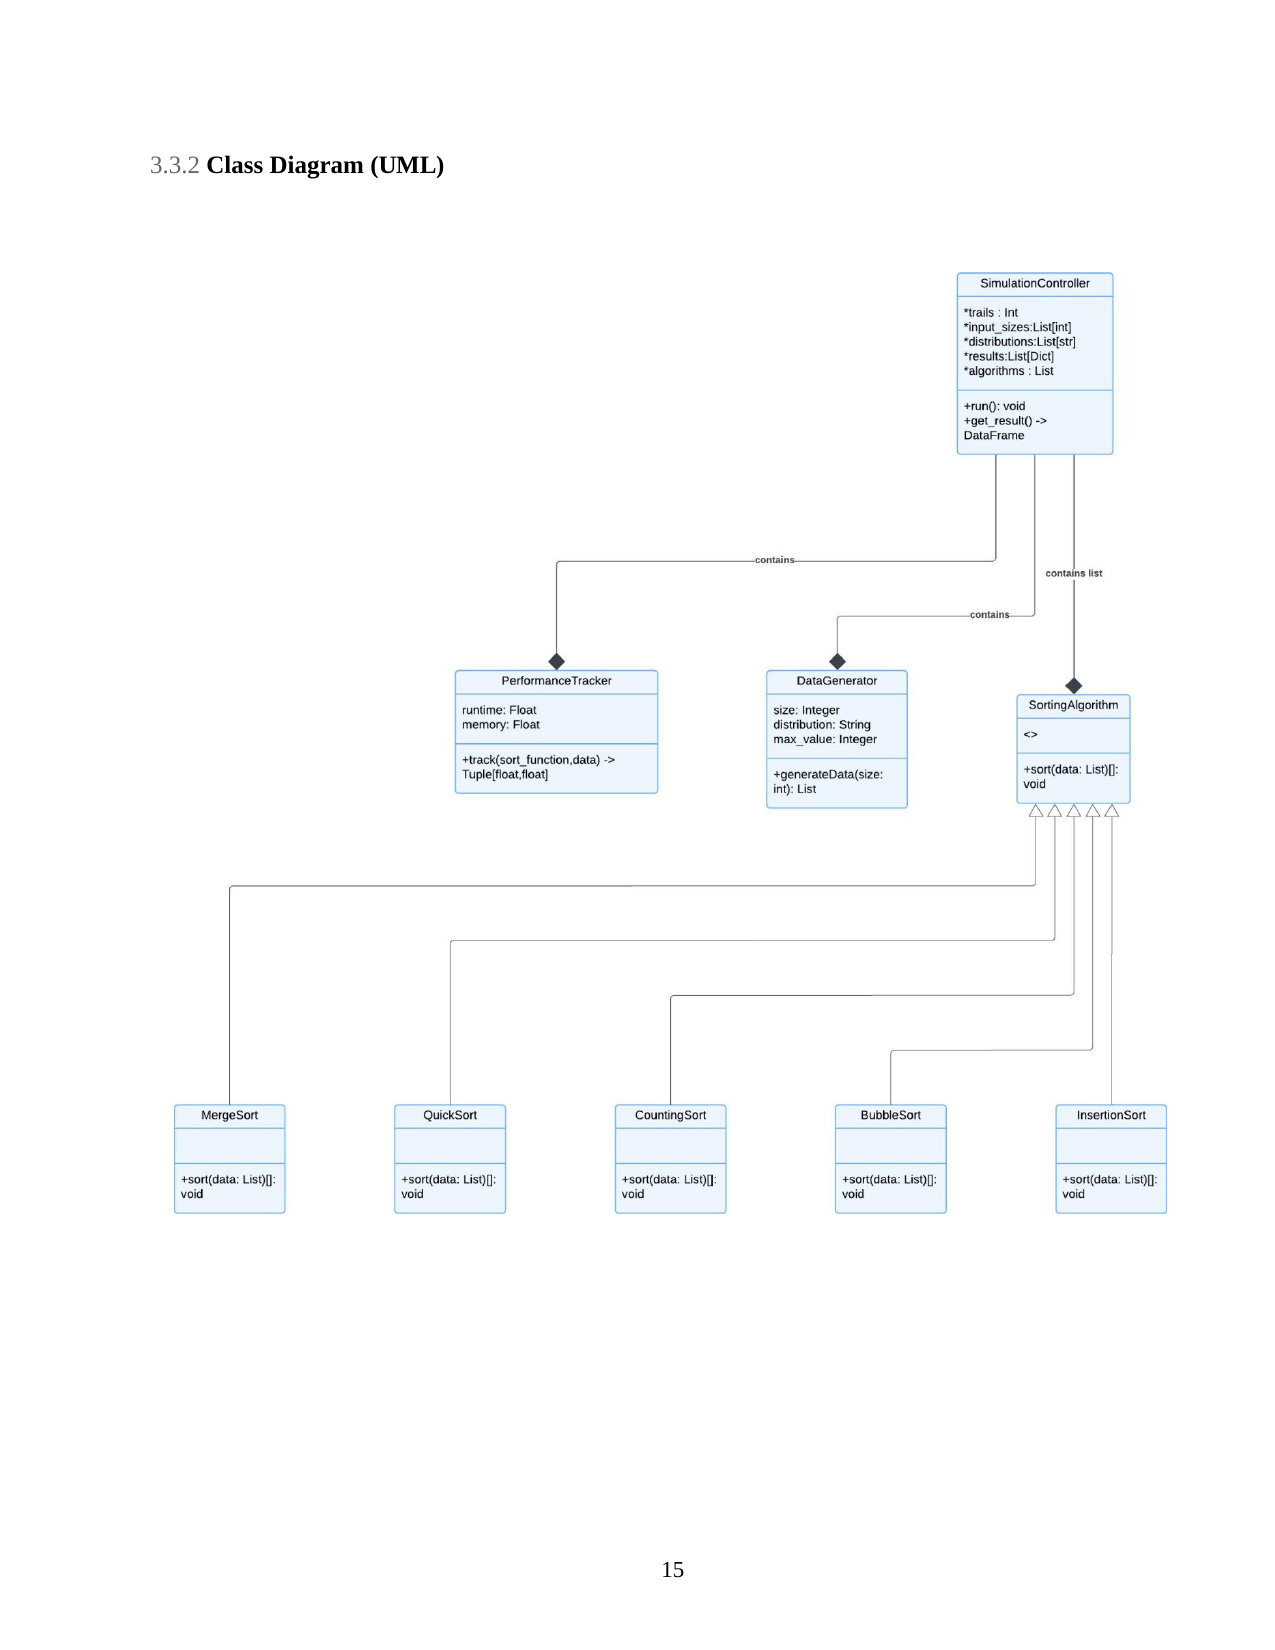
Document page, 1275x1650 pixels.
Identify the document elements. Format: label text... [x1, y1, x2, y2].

picture [173, 272, 1167, 1214]
list Class Diagram (UML) [150, 150, 1210, 179]
